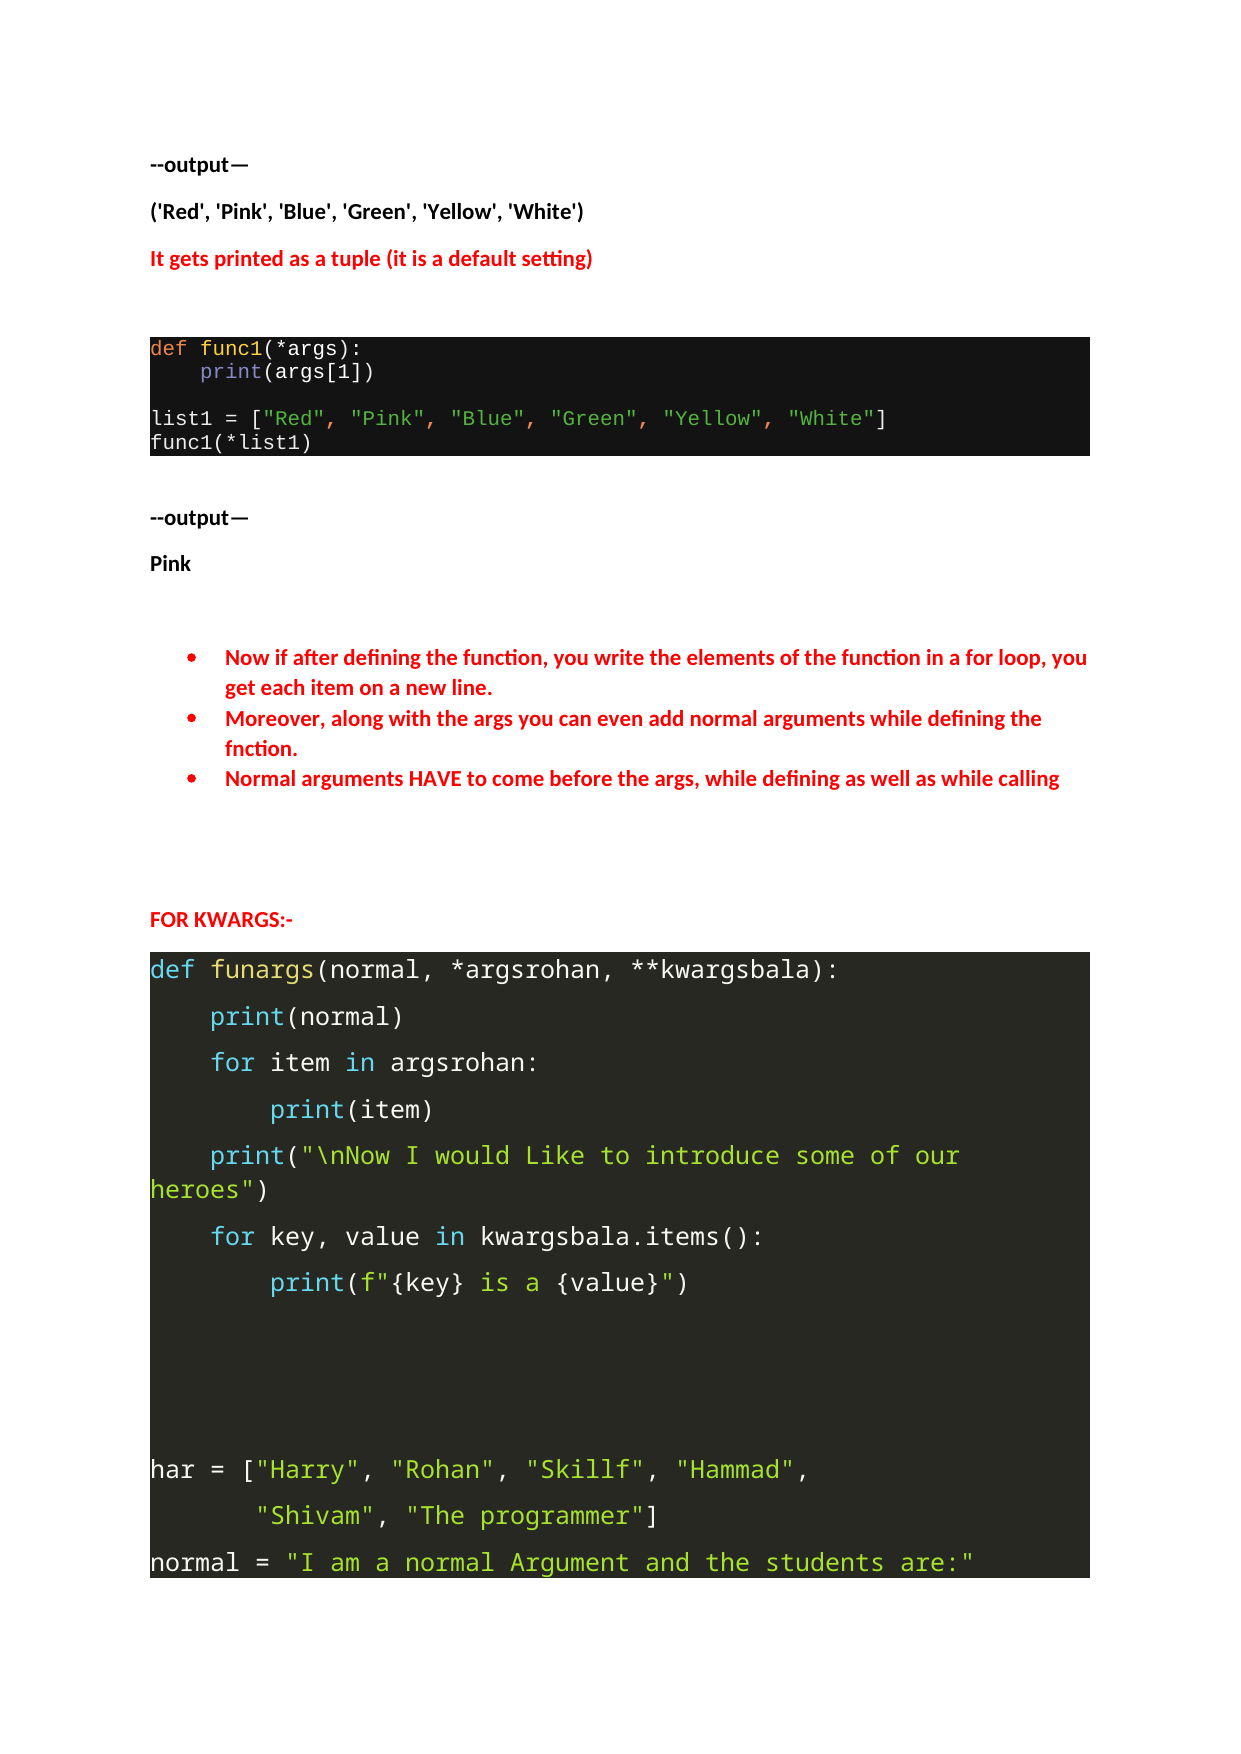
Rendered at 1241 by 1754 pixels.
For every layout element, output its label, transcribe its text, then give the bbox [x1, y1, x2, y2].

text It gets printed as a tuple (it is a default setting) [150, 244, 1090, 272]
text print(item) [150, 1091, 1090, 1125]
text ('Red', 'Pink', 'Blue', 'Green', 'Yellow', 'White') [150, 197, 1090, 225]
text def funargs(normal, *argsrohan, **kwargsbala): [150, 952, 1090, 986]
text har = ["Harry", "Rohan", "Skillf", "Hammad", [150, 1451, 1090, 1485]
text print(normal) [150, 998, 1090, 1032]
text def func1(*args): print(args[1]) list1 = ["Red", "Pink", "Blue", "Green", "Yellow", "White"] func1(*list1) [150, 337, 1090, 456]
text --output— [150, 503, 1090, 531]
text --output— [150, 150, 1090, 178]
text print(f"{key} is a {value}") [150, 1265, 1090, 1299]
list Normal arguments HAVE to come before the args, while defining as well as while calling [187, 764, 1090, 792]
text FOR KWARGS:- [150, 905, 1090, 933]
list Now if after defining the function, you write the elements of the function in a for loop, you get each item on a new line. [187, 643, 1090, 701]
text "Shivam", "The programmer"] [150, 1498, 1090, 1532]
text for key, value in kwargsbala.items(): [150, 1218, 1090, 1252]
text normal = "I am a normal Argument and the students are:" [150, 1544, 1090, 1578]
text for item in argsrohan: [150, 1045, 1090, 1079]
text print("\nNow I would Like to introduce some of our heroes") [150, 1138, 1090, 1206]
text Pink [150, 549, 1090, 577]
list Moreover, along with the args you can even add normal arguments while defining the fnction. [187, 704, 1090, 762]
